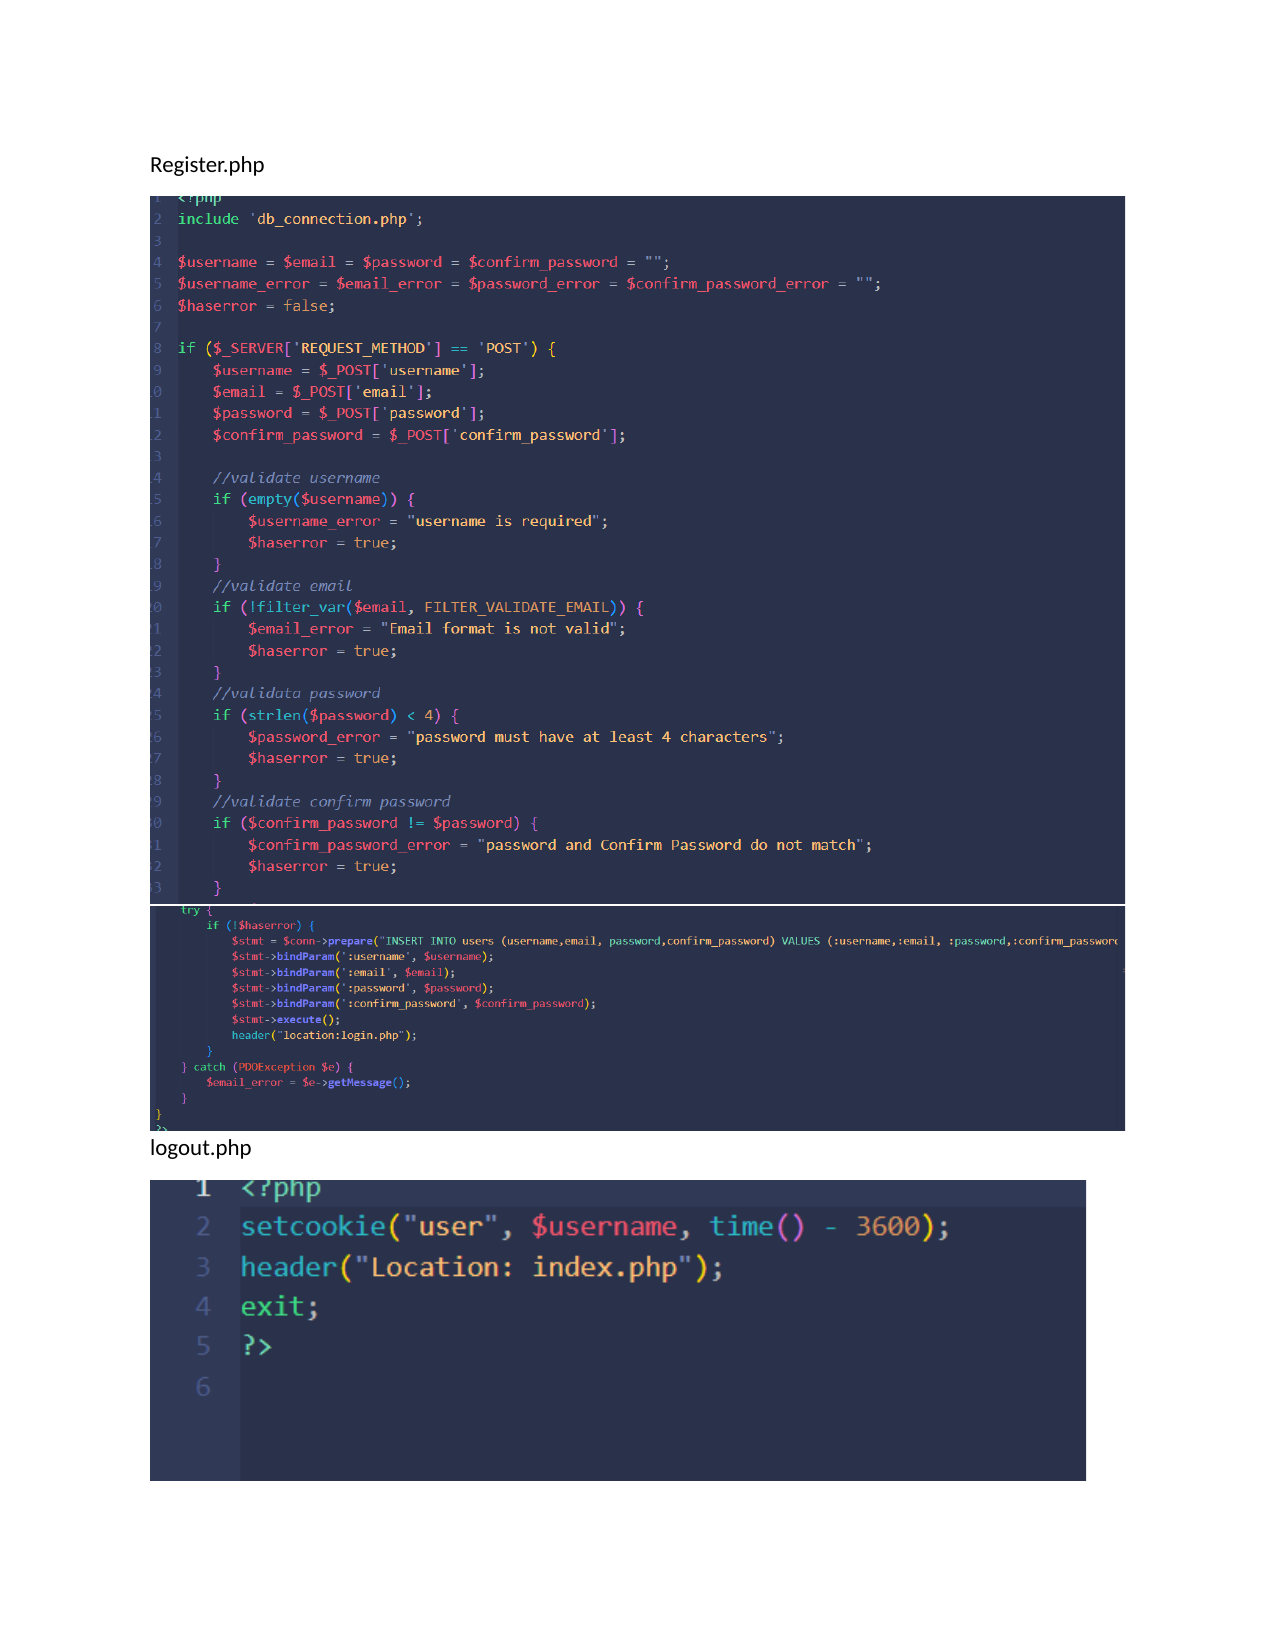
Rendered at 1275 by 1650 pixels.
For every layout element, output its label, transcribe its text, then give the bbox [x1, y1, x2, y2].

picture [150, 196, 1125, 904]
picture [150, 906, 1125, 1131]
text Register.php [150, 150, 1125, 178]
text logout.php [150, 1131, 1125, 1161]
picture [150, 1180, 1087, 1481]
